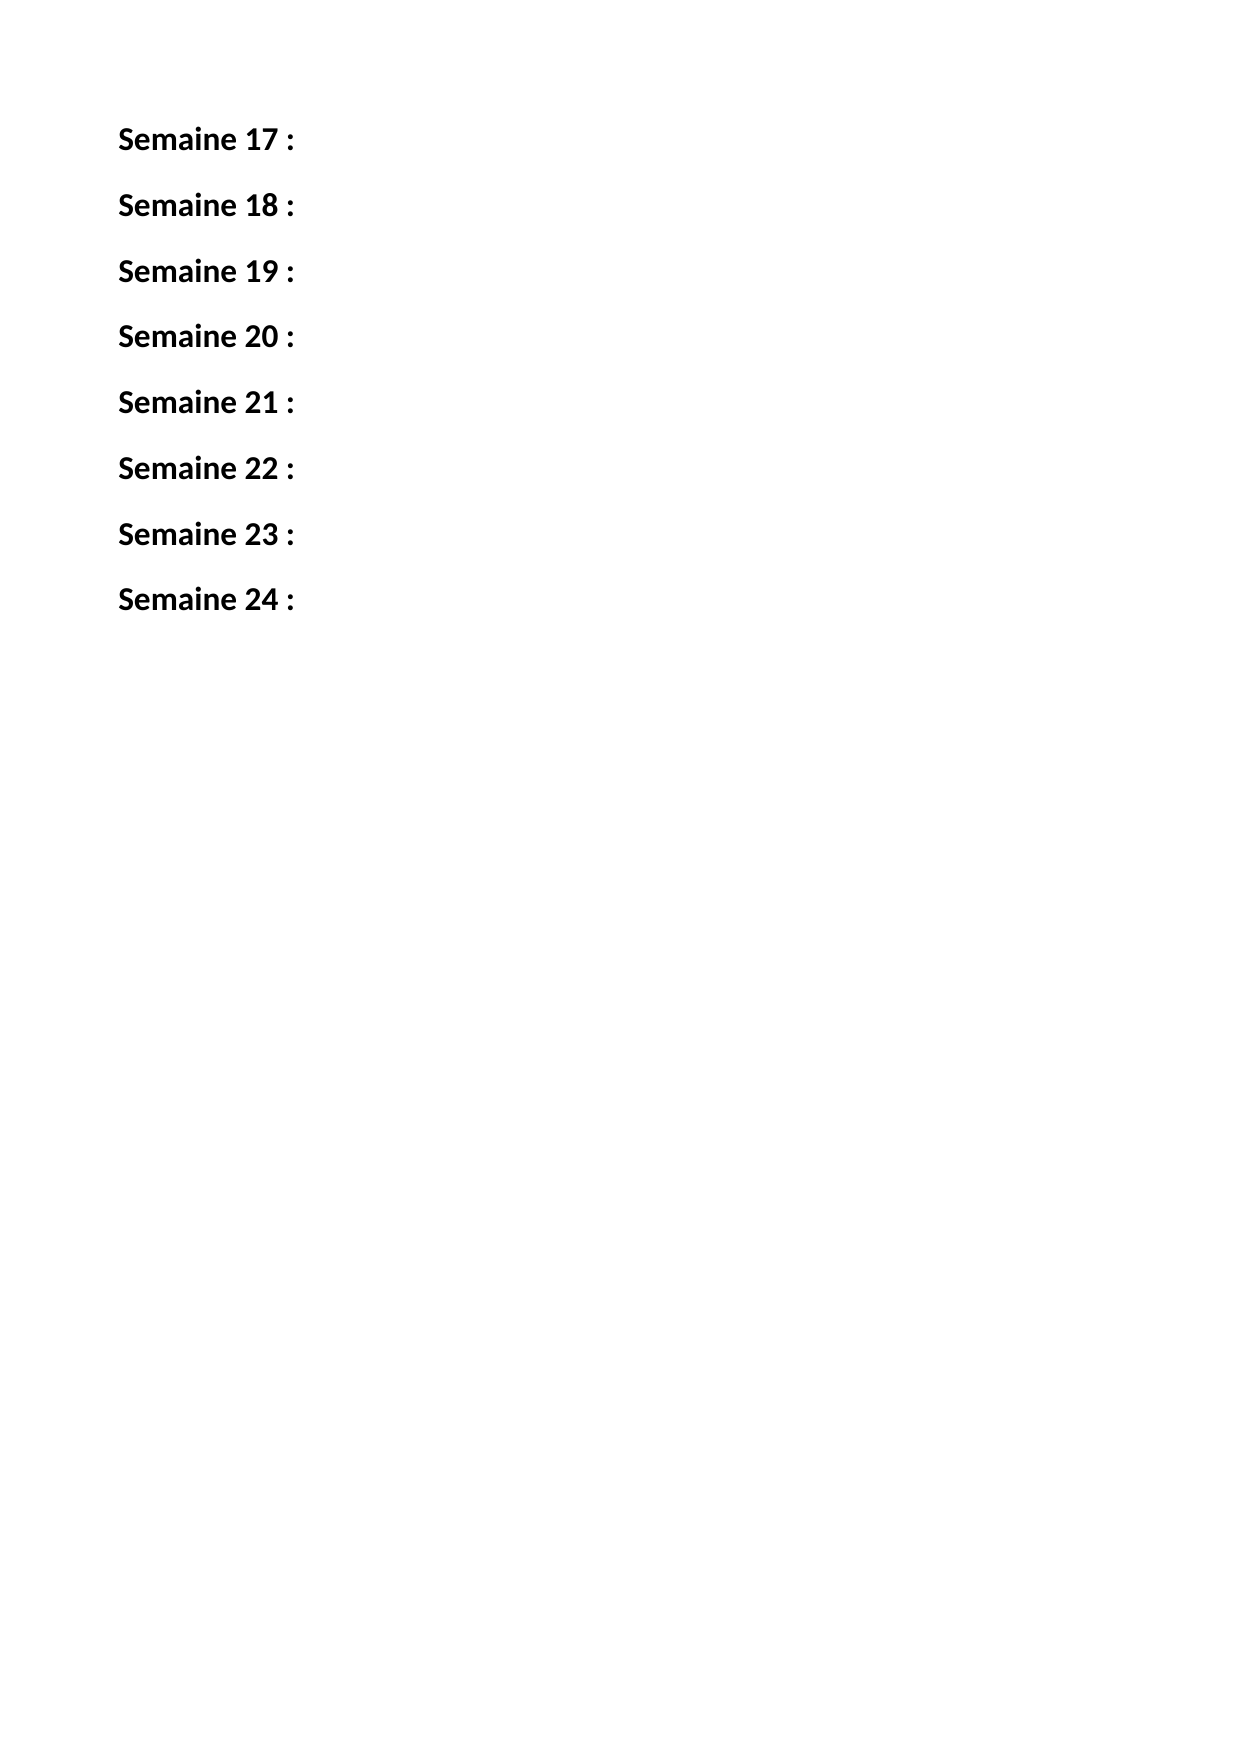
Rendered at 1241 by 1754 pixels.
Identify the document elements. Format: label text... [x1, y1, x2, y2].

subtitle Semaine 21 : [118, 381, 1122, 422]
subtitle Semaine 19 : [118, 249, 1122, 290]
subtitle Semaine 23 : [118, 512, 1122, 553]
subtitle Semaine 24 : [118, 578, 1122, 619]
subtitle Semaine 22 : [118, 447, 1122, 487]
subtitle Semaine 17 : [118, 118, 1122, 159]
subtitle Semaine 18 : [118, 184, 1122, 224]
subtitle Semaine 20 : [118, 315, 1122, 356]
